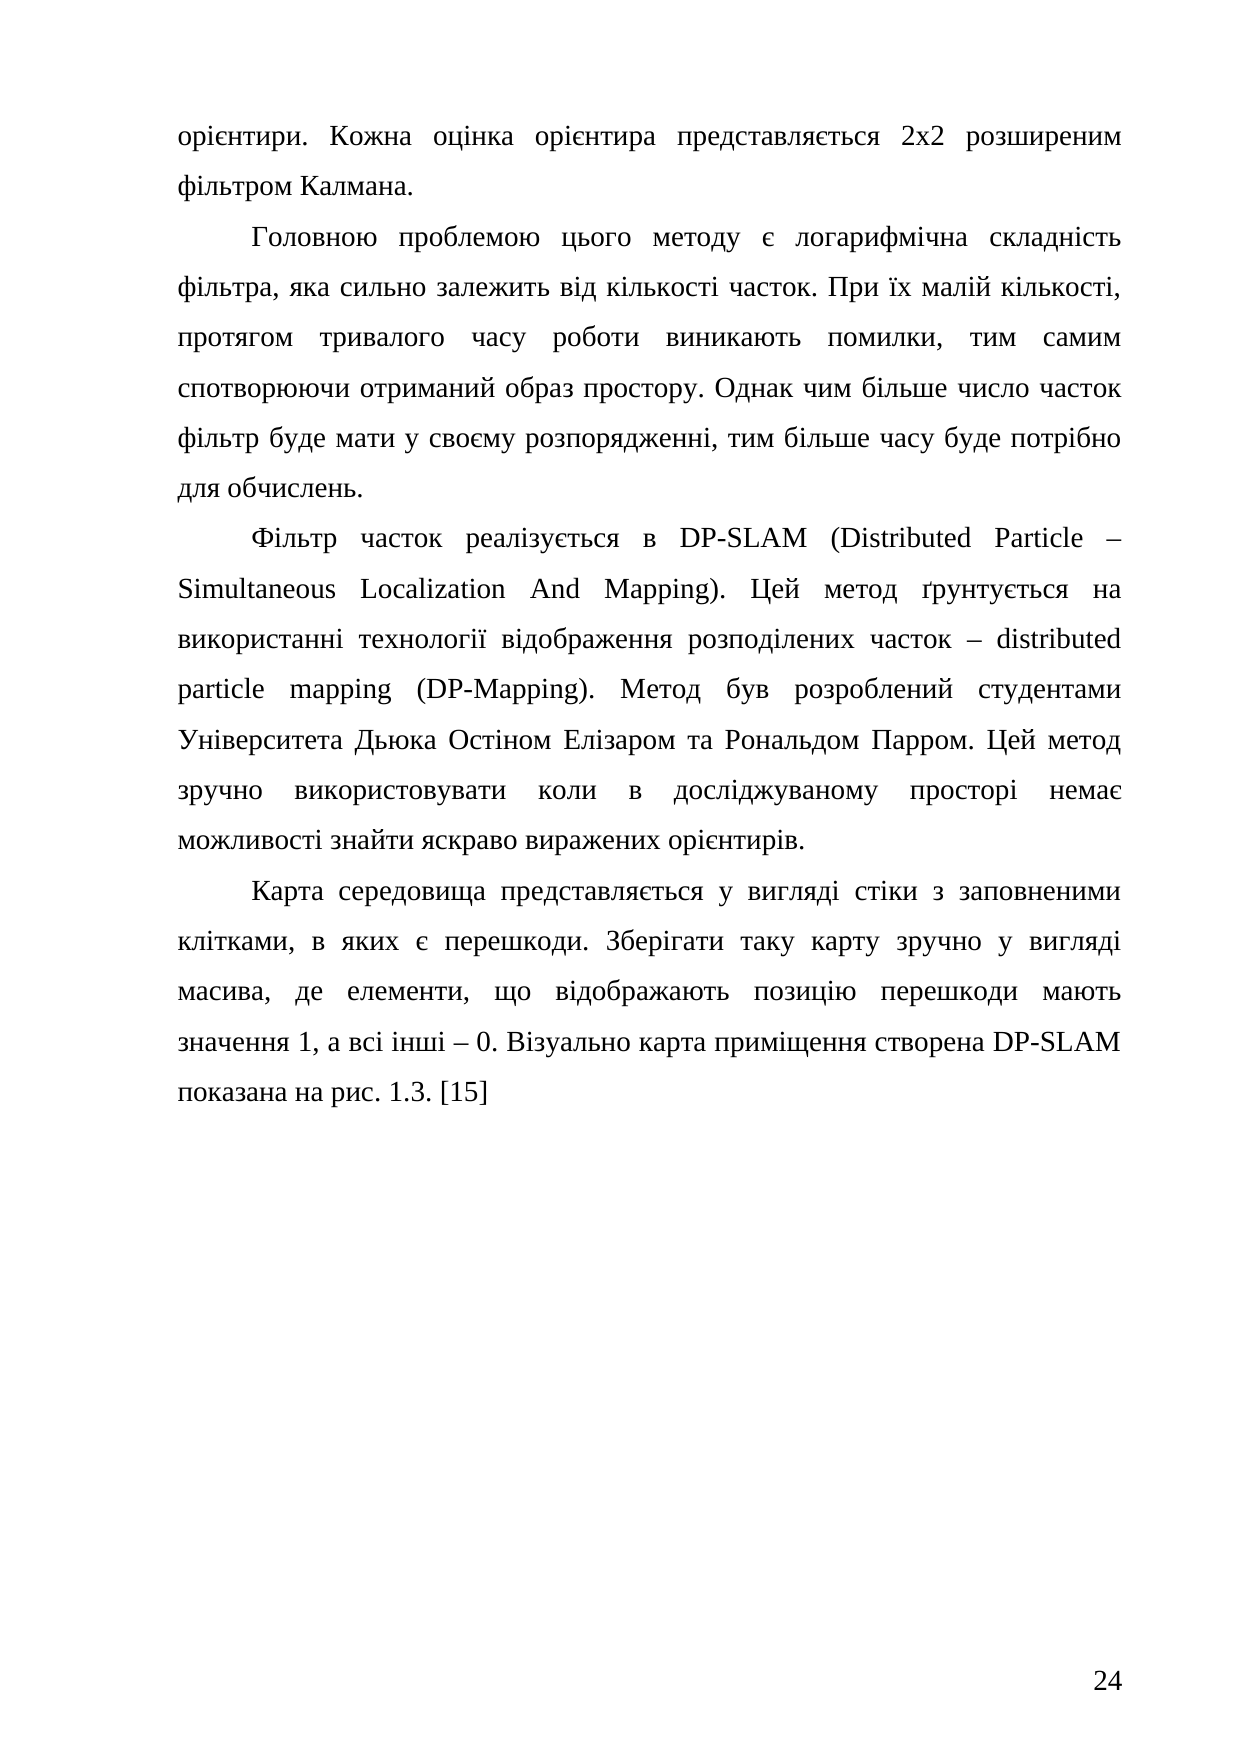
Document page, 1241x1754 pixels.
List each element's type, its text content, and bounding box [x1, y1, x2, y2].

text Карта середовища представляється у вигляді стіки з заповненими клітками, в яких є перешкоди. Зберігати таку карту зручно у вигляді масива, де елементи, що відображають позицію перешкоди мають значення 1, а всі інші – 0. Візуально карта приміщення створена DP-SLAM показана на рис. 1.3. [15] [177, 873, 1122, 1108]
text Головною проблемою цього методу є логарифмічна складність фільтра, яка сильно залежить від кількості часток. При їх малій кількості, протягом тривалого часу роботи виникають помилки, тим самим спотворюючи отриманий образ простору. Однак чим більше число часток фільтр буде мати у своєму розпорядженні, тим більше часу буде потрібно для обчислень. [177, 219, 1122, 504]
